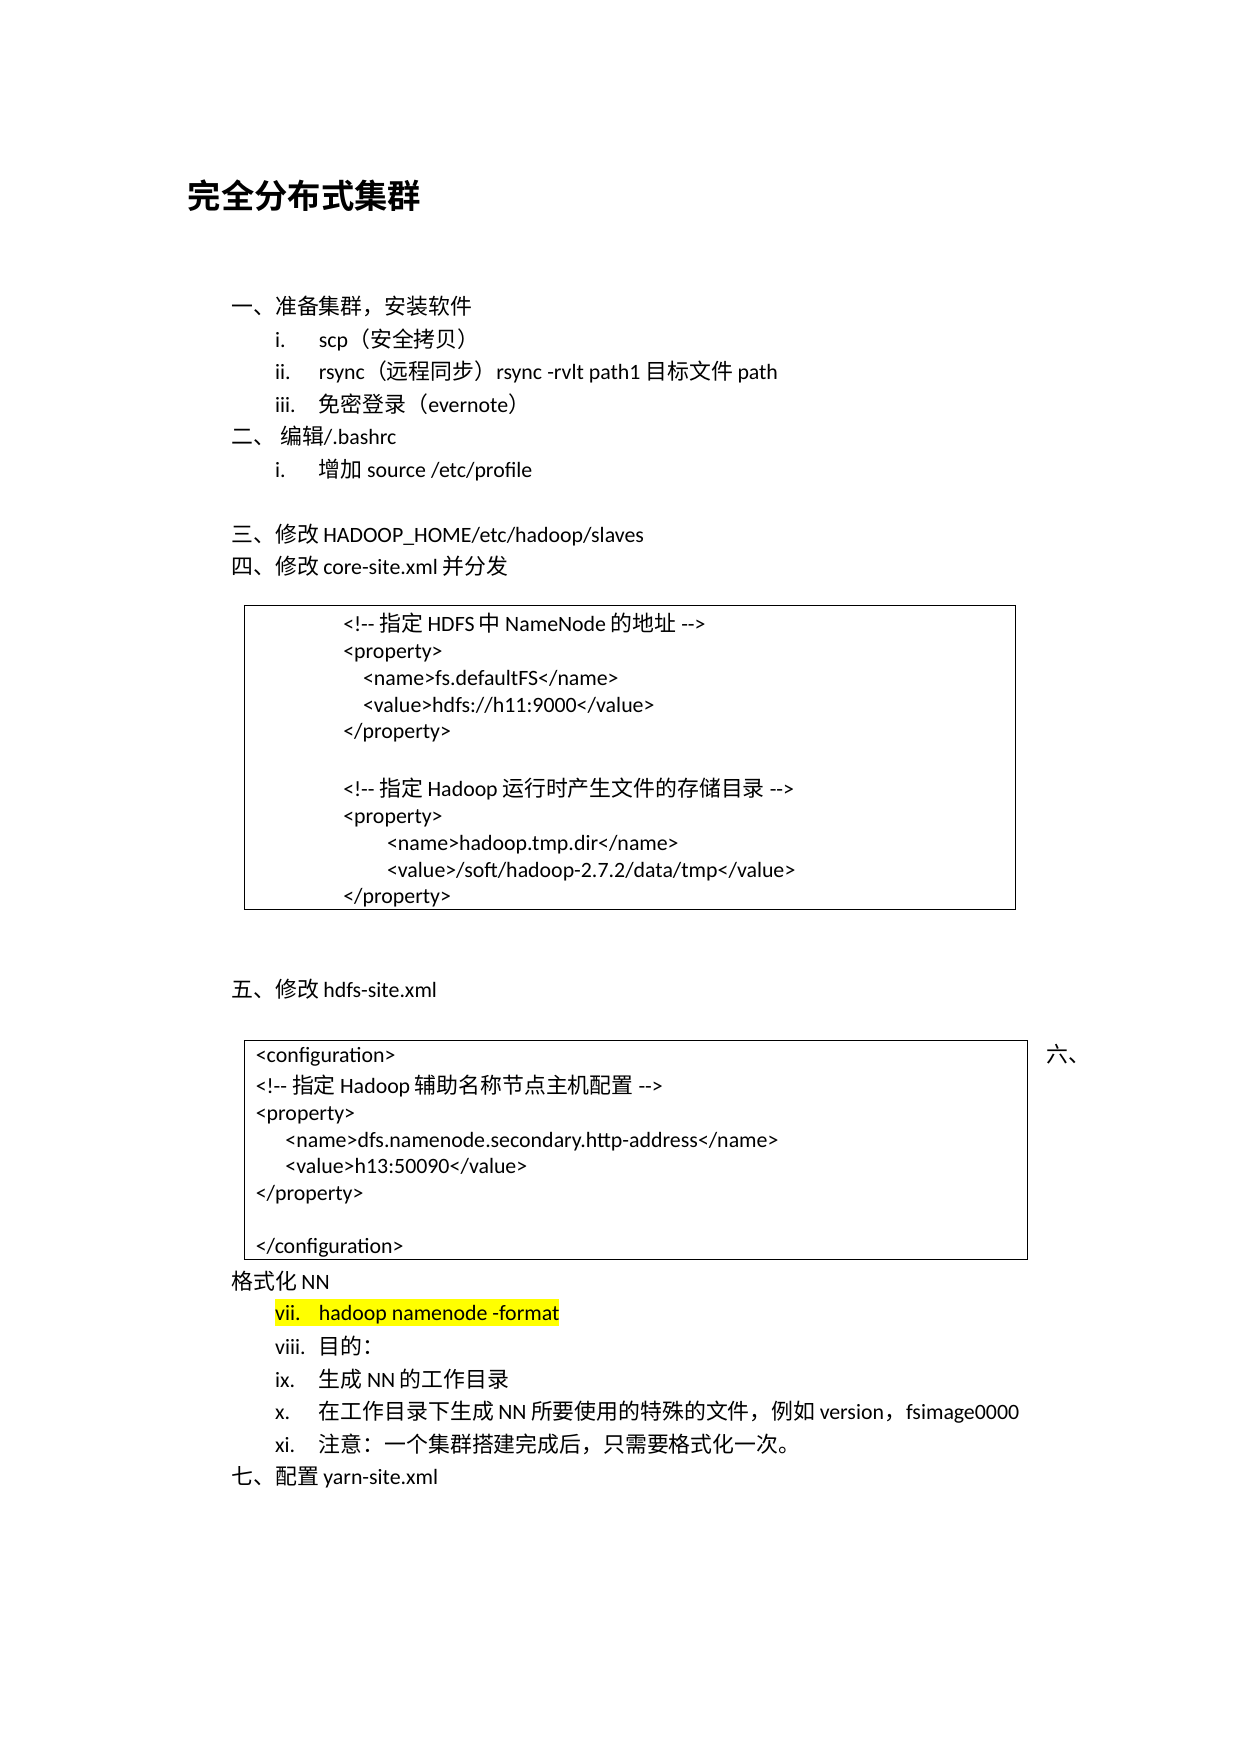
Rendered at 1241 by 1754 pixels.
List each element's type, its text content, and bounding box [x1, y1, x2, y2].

list rsync（远程同步）rsync -rvlt path1 目标文件path [275, 354, 1053, 386]
list scp（安全拷贝） [275, 321, 1053, 354]
list 修改core-site.xml并分发 [187, 549, 1053, 581]
list 生成NN的工作目录 [275, 1361, 1053, 1394]
list hadoop namenode -format [275, 1296, 1053, 1329]
list 准备集群，安装软件 [187, 289, 1053, 321]
list 增加source /etc/profile [275, 451, 1053, 484]
list 注意：一个集群搭建完成后，只需要格式化一次。 [275, 1426, 1053, 1459]
list 配置yarn-site.xml [187, 1459, 1053, 1491]
list 格式化NN [187, 1036, 1053, 1296]
list 免密登录（evernote） [275, 386, 1053, 419]
list 编辑/.bashrc [187, 419, 1053, 451]
list 修改HADOOP_HOME/etc/hadoop/slaves [187, 516, 1053, 549]
table_header <!-- 指定HDFS中NameNode的地址 --> <property> <name>fs.defaultFS</name> <value>hdfs://h11:9000</value> </property> <!-- 指定Hadoop运行时产生文件的存储目录 --> <property> <name>hadoop.tmp.dir</name> <value>/soft/hadoop-2.7.2/data/tmp</value> </property> [245, 606, 1015, 909]
table_header <configuration> <!-- 指定Hadoop辅助名称节点主机配置 --> <property> <name>dfs.namenode.secondary.http-address</name> <value>h13:50090</value> </property> </configuration> [245, 1041, 1027, 1259]
list 修改hdfs-site.xml [187, 971, 1053, 1004]
list 目的： [275, 1329, 1053, 1361]
subtitle 完全分布式集群 [187, 162, 1053, 227]
list 在工作目录下生成NN所要使用的特殊的文件，例如version，fsimage0000 [275, 1394, 1053, 1426]
